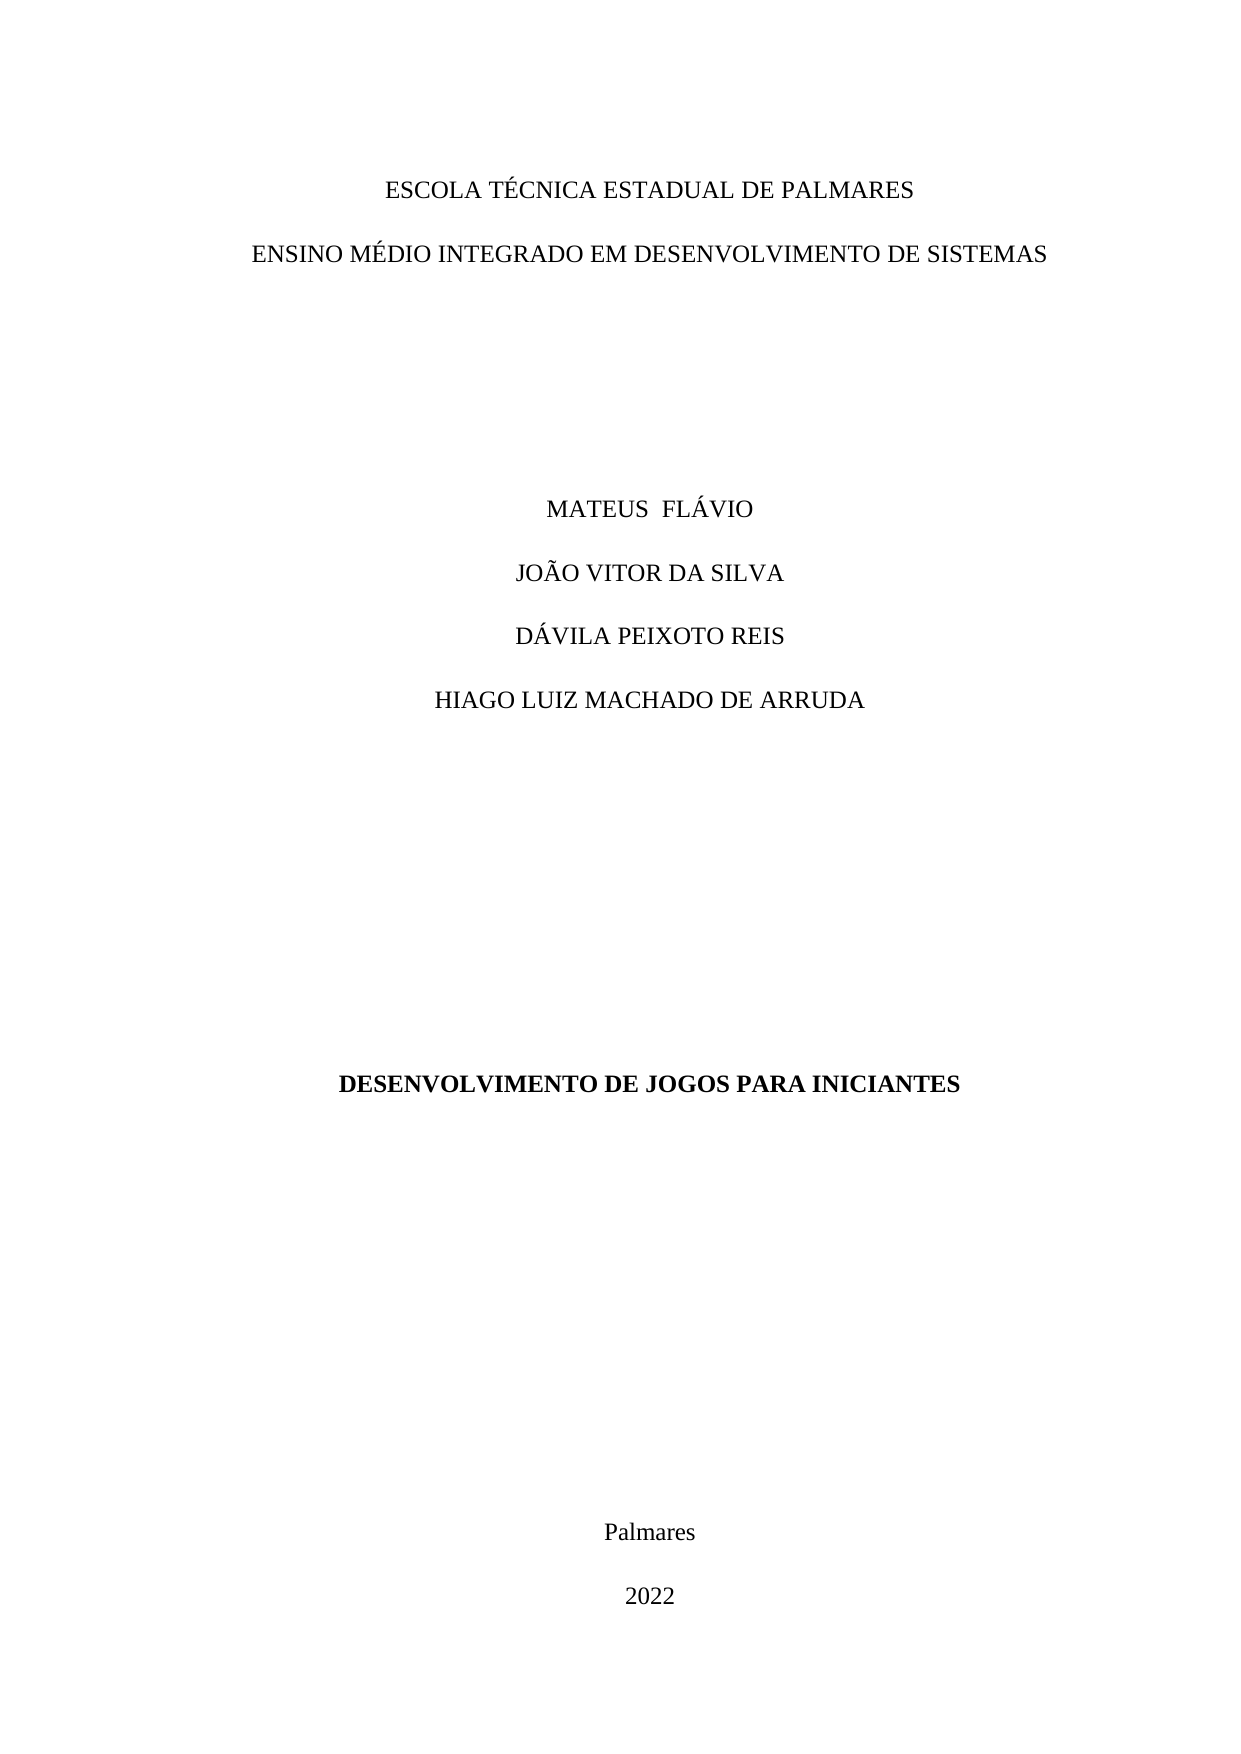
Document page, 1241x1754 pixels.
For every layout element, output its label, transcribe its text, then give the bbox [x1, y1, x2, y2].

text Palmares 2022 [604, 1517, 696, 1609]
text ESCOLA TÉCNICA ESTADUAL DE PALMARES [163, 175, 1136, 203]
text ENSINO MÉDIO INTEGRADO EM DESENVOLVIMENTO DE SISTEMAS [163, 239, 1136, 267]
subtitle DESENVOLVIMENTO DE JOGOS PARA INICIANTES [163, 1069, 1136, 1098]
text MATEUS FLÁVIO JOÃO VITOR DA SILVA DÁVILA PEIXOTO REIS [515, 494, 785, 650]
text HIAGO LUIZ MACHADO DE ARRUDA [163, 685, 1136, 714]
